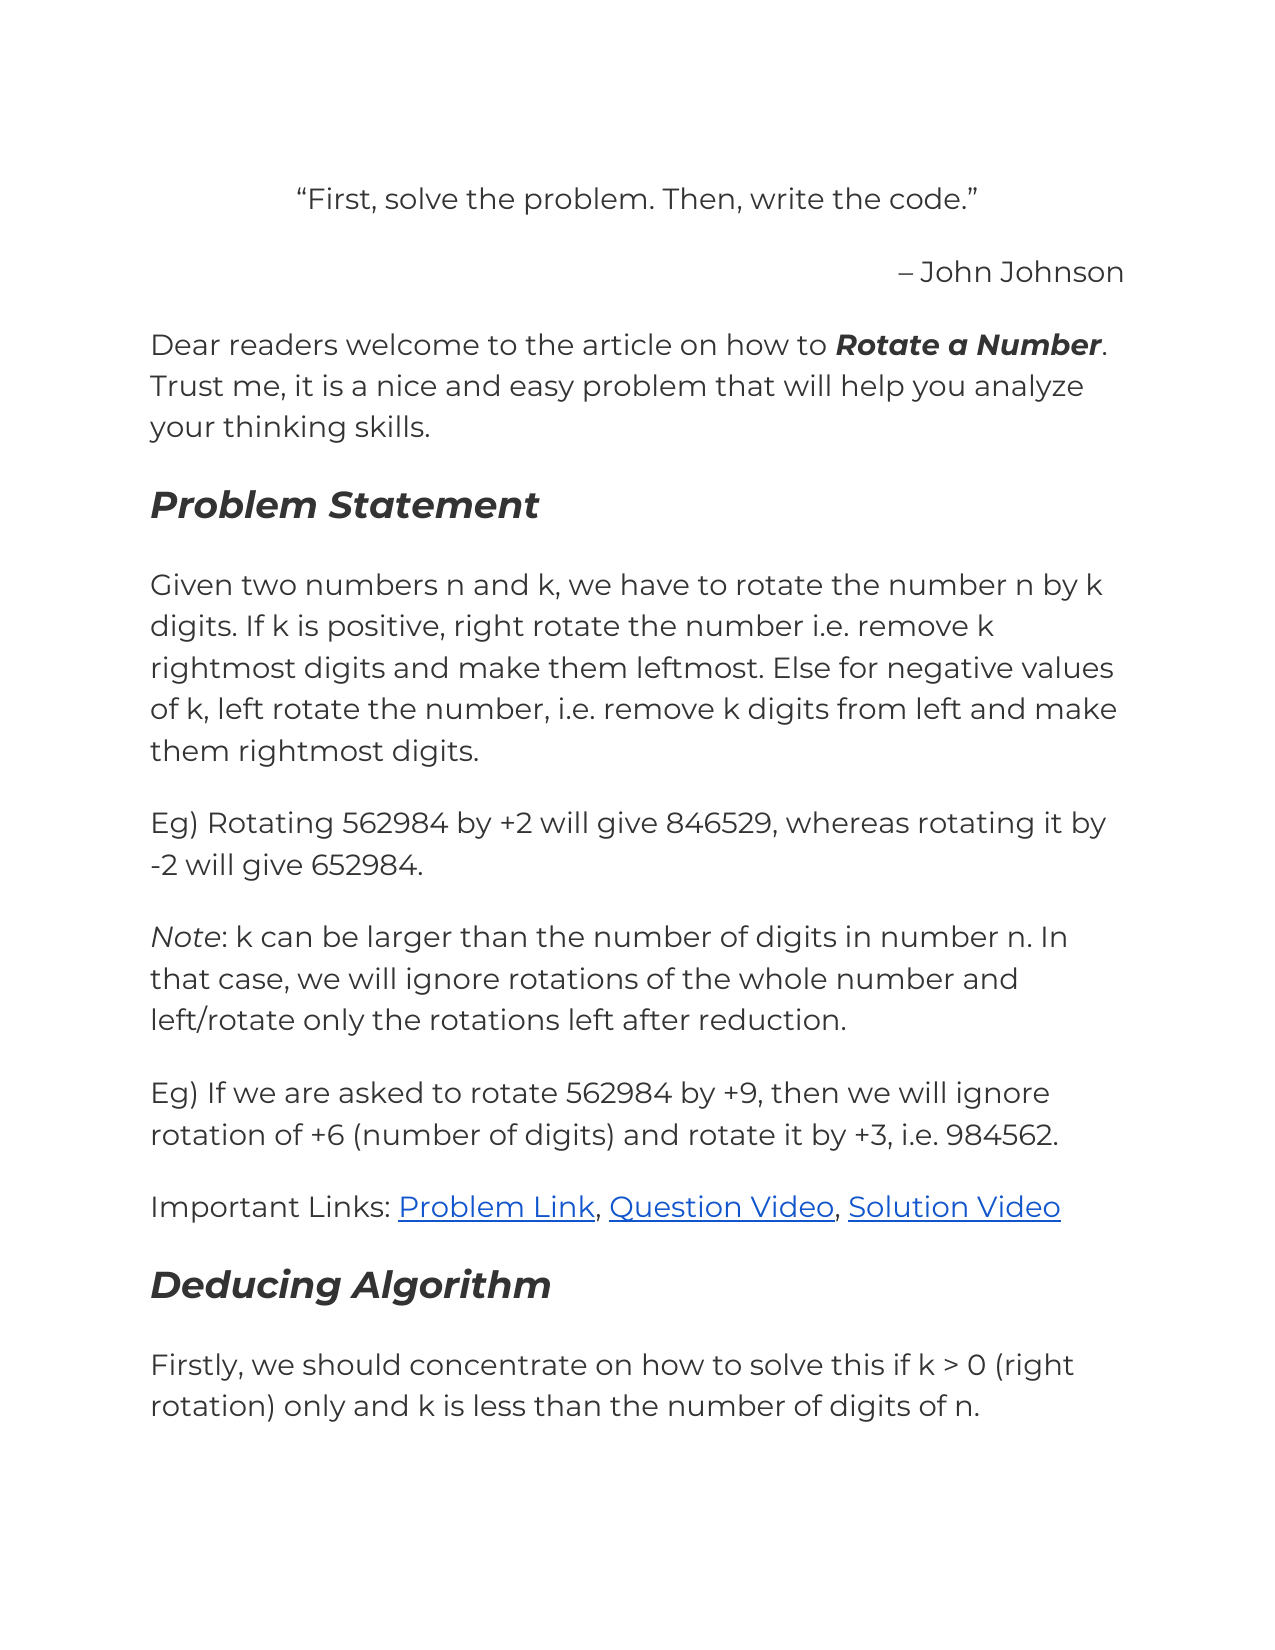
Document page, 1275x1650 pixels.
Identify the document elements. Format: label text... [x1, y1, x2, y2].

text Dear readers welcome to the article on how to Rotate a Number. Trust me, it is a nice and easy problem that will help you analyze your thinking skills. [150, 327, 1125, 445]
text Firstly, we should concentrate on how to solve this if k > 0 (right rotation) only and k is less than the number of digits of n. [150, 1347, 1125, 1424]
text Note: k can be larger than the number of digits in number n. In that case, we will ignore rotations of the whole number and left/rotate only the rotations left after reduction. [150, 920, 1125, 1038]
text Eg) Rotating 562984 by +2 will give 846529, whereas rotating it by -2 will give 652984. [150, 806, 1125, 882]
text Important Links: Problem Link, Question Video, Solution Video [150, 1189, 1125, 1225]
text – John Johnson [150, 254, 1125, 289]
text Problem Statement [150, 482, 1125, 528]
text Given two numbers n and k, we have to rotate the number n by k digits. If k is positive, right rotate the number i.e. remove k rightmost digits and make them leftmost. Else for negative values of k, left rotate the number, i.e. remove k digits from left and make them rightmost digits. [150, 567, 1125, 768]
text Deducing Algorithm [150, 1262, 1125, 1308]
text “First, solve the problem. Then, write the code.” [150, 181, 1125, 217]
text Eg) If we are asked to rotate 562984 by +9, then we will ignore rotation of +6 (number of digits) and rotate it by +3, i.e. 984562. [150, 1075, 1125, 1152]
